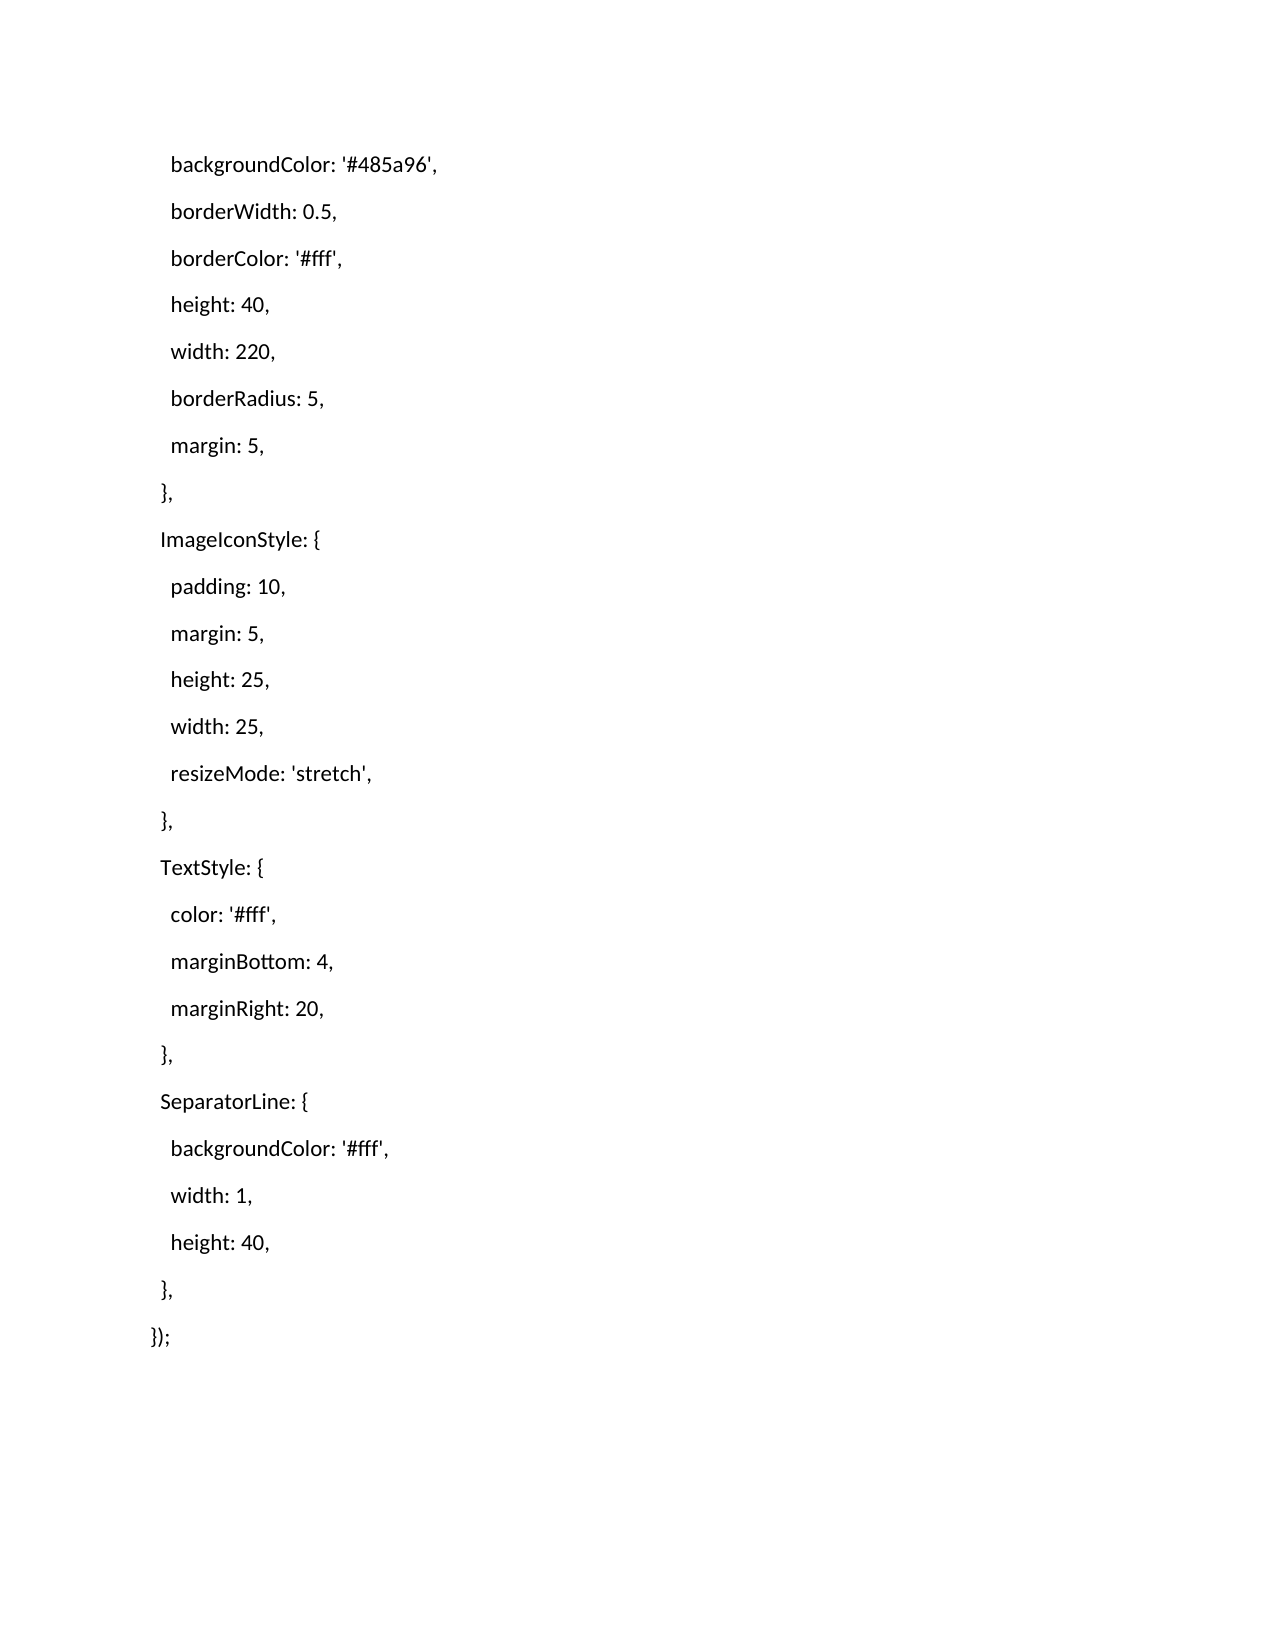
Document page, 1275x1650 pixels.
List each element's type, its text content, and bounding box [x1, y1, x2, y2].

text }, [150, 806, 1125, 834]
text width: 1, [150, 1181, 1125, 1209]
text backgroundColor: '#485a96', [150, 150, 1125, 178]
text color: '#fff', [150, 900, 1125, 928]
text ImageIconStyle: { [150, 525, 1125, 553]
text margin: 5, [150, 431, 1125, 459]
text marginBottom: 4, [150, 947, 1125, 975]
text }); [150, 1322, 1125, 1350]
text resizeMode: 'stretch', [150, 759, 1125, 787]
text backgroundColor: '#fff', [150, 1134, 1125, 1162]
text width: 25, [150, 712, 1125, 741]
text }, [150, 1041, 1125, 1069]
text height: 40, [150, 1228, 1125, 1256]
text }, [150, 1275, 1125, 1303]
text }, [150, 478, 1125, 506]
text marginRight: 20, [150, 994, 1125, 1022]
text width: 220, [150, 337, 1125, 366]
text padding: 10, [150, 572, 1125, 600]
text borderRadius: 5, [150, 384, 1125, 412]
text TextStyle: { [150, 853, 1125, 881]
text height: 25, [150, 666, 1125, 694]
text SeparatorLine: { [150, 1087, 1125, 1116]
text height: 40, [150, 291, 1125, 319]
text margin: 5, [150, 619, 1125, 647]
text borderWidth: 0.5, [150, 197, 1125, 225]
text borderColor: '#fff', [150, 244, 1125, 272]
